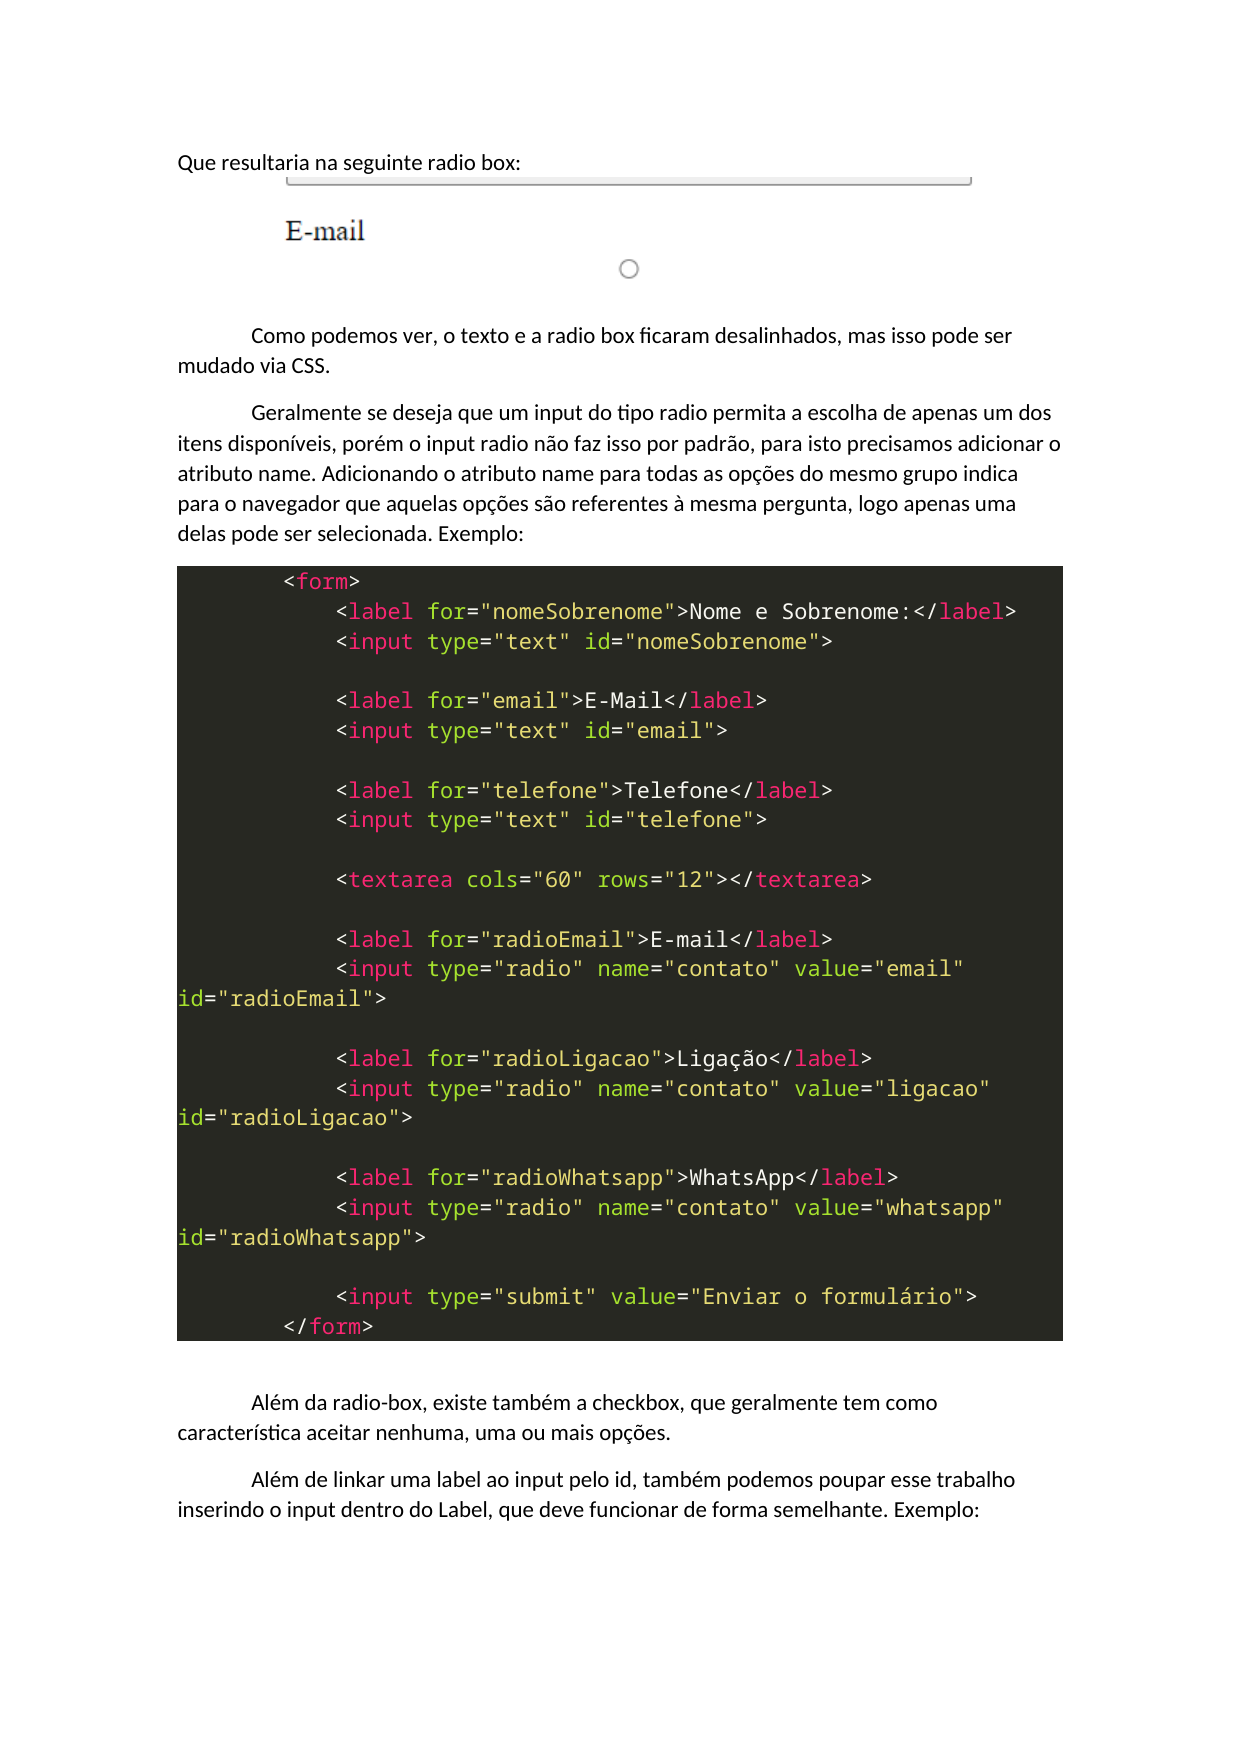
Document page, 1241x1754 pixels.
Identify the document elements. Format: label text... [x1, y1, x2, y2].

text <label for="telefone">Telefone</label> [177, 775, 1063, 804]
text Geralmente se deseja que um input do tipo radio permita a escolha de apenas um dos itens disponíveis, porém o input radio não faz isso por padrão, para isto precisamos adicionar o atributo name. Adicionando o atributo name para todas as opções do mesmo grupo indica para o navegador que aquelas opções são referentes à mesma pergunta, logo apenas uma delas pode ser selecionada. Exemplo: [177, 398, 1063, 547]
text <label for="email">E-Mail</label> [177, 685, 1063, 715]
text <input type="text" id="email"> [177, 715, 1063, 745]
text Que resultaria na seguinte radio box: Como podemos ver, o texto e a radio box ficaram desalinhados, mas isso pode ser mudado via CSS. [177, 148, 1063, 177]
text <input type="text" id="nomeSobrenome"> [177, 626, 1063, 656]
text <input type="submit" value="Enviar o formulário"> [177, 1281, 1063, 1311]
text <input type="text" id="telefone"> [177, 804, 1063, 834]
text <label for="radioEmail">E-mail</label> [177, 924, 1063, 953]
text Além de linkar uma label ao input pelo id, também podemos poupar esse trabalho inserindo o input dentro do Label, que deve funcionar de forma semelhante. Exemplo: [177, 1465, 1063, 1523]
text <textarea cols="60" rows="12"></textarea> [177, 864, 1063, 894]
text <input type="radio" name="contato" value="whatsapp" id="radioWhatsapp"> [177, 1192, 1063, 1251]
text <label for="radioWhatsapp">WhatsApp</label> [177, 1162, 1063, 1192]
text Que resultaria na seguinte radio box: Como podemos ver, o texto e a radio box ficaram desalinhados, mas isso pode ser mudado via CSS. [177, 320, 1063, 379]
text <label for="nomeSobrenome">Nome e Sobrenome:</label> [177, 596, 1063, 626]
picture [177, 177, 1063, 320]
text Além da radio-box, existe também a checkbox, que geralmente tem como característica aceitar nenhuma, uma ou mais opções. [177, 1388, 1063, 1446]
text <input type="radio" name="contato" value="email" id="radioEmail"> [177, 953, 1063, 1013]
text </form> [177, 1311, 1063, 1341]
text <input type="radio" name="contato" value="ligacao" id="radioLigacao"> [177, 1073, 1063, 1132]
text <label for="radioLigacao">Ligação</label> [177, 1043, 1063, 1073]
text <form> [177, 566, 1063, 596]
